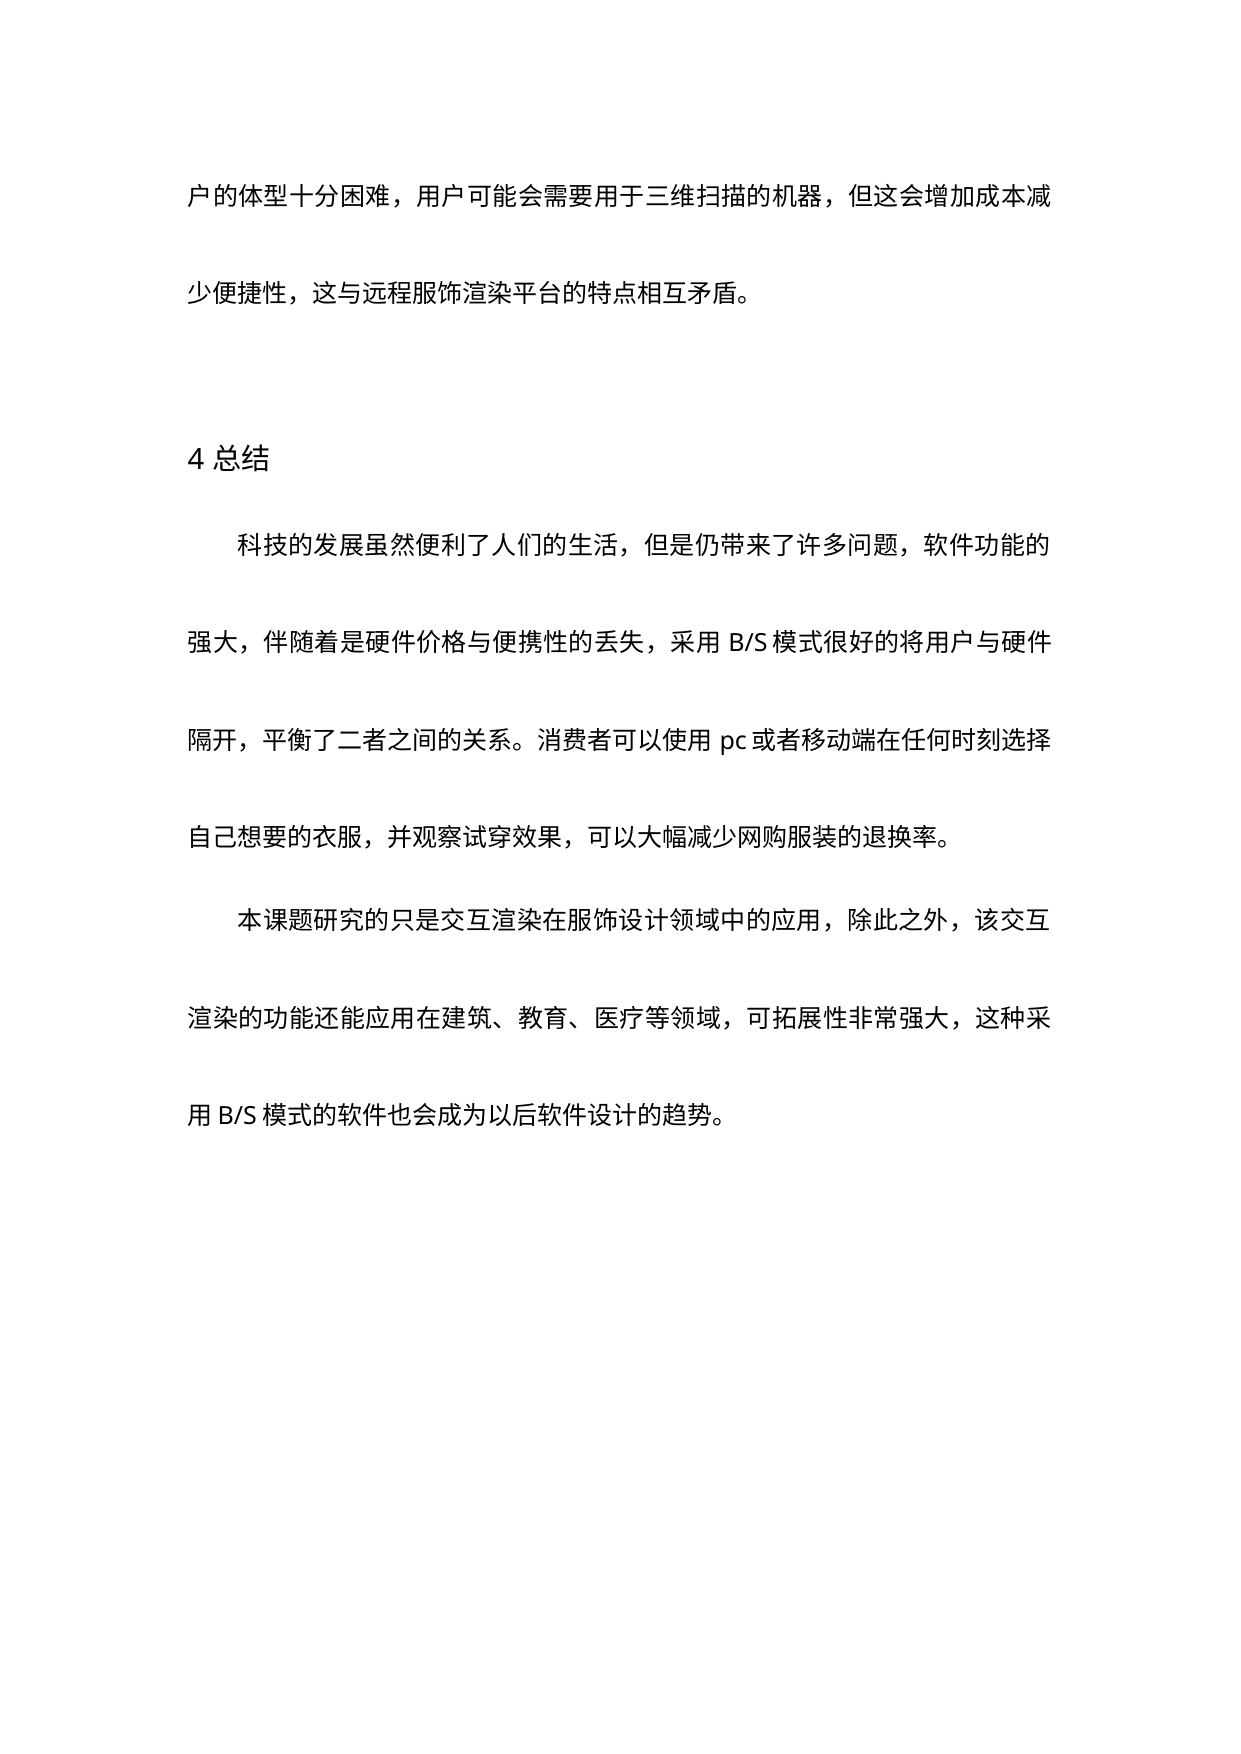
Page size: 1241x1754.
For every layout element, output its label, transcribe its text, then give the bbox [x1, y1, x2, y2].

text 本课题研究的只是交互渲染在服饰设计领域中的应用，除此之外，该交互渲染的功能还能应用在建筑、教育、医疗等领域，可拓展性非常强大，这种采用B/S模式的软件也会成为以后软件设计的趋势。 [187, 886, 1053, 1146]
text 4 总结 [187, 424, 1053, 489]
text 科技的发展虽然便利了人们的生活，但是仍带来了许多问题，软件功能的强大，伴随着是硬件价格与便携性的丢失，采用B/S模式很好的将用户与硬件隔开，平衡了二者之间的关系。消费者可以使用pc或者移动端在任何时刻选择自己想要的衣服，并观察试穿效果，可以大幅减少网购服装的退换率。 [187, 511, 1053, 868]
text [187, 162, 1053, 324]
